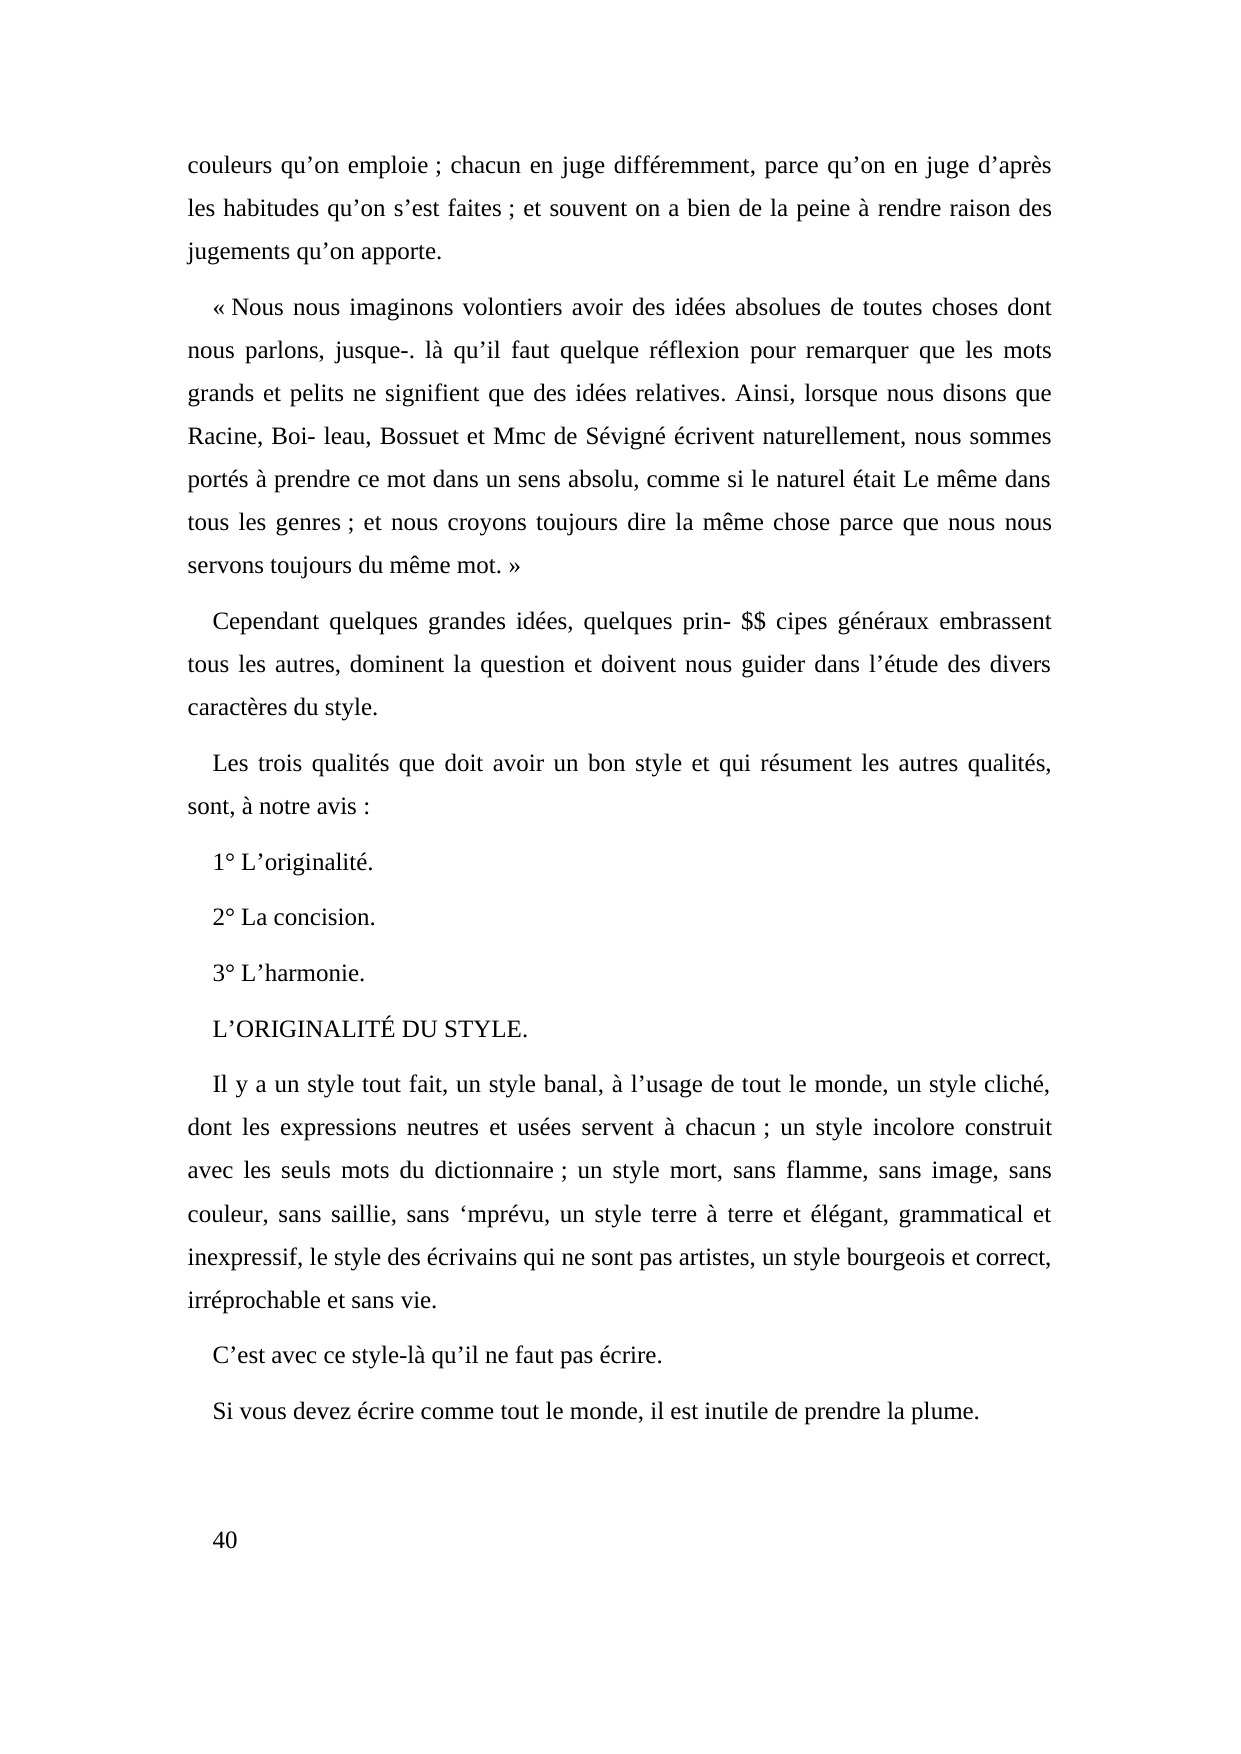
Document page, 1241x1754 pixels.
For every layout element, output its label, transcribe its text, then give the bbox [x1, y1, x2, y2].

text 2° La concision. [187, 902, 1053, 931]
text Si vous devez écrire comme tout le monde, il est inutile de prendre la plume. [187, 1396, 1053, 1425]
text Les trois qualités que doit avoir un bon style et qui résument les autres qualités, sont, à notre avis : [187, 748, 1053, 820]
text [187, 150, 1053, 265]
text 1° L’originalité. [187, 847, 1053, 876]
text « Nous nous imaginons volontiers avoir des idées absolues de toutes choses dont nous parlons, jusque-. là qu’il faut quelque réflexion pour remarquer que les mots grands et pelits ne signifient que des idées relatives. Ainsi, lorsque nous disons que Racine, Boi- leau, Bossuet et Mmc de Sévigné écrivent naturellement, nous sommes portés à prendre ce mot dans un sens absolu, comme si le naturel était Le même dans tous les genres ; et nous croyons toujours dire la même chose parce que nous nous servons toujours du même mot. » [187, 292, 1053, 579]
text Il y a un style tout fait, un style banal, à l’usage de tout le monde, un style cliché, dont les expressions neutres et usées servent à chacun ; un style incolore construit avec les seuls mots du dictionnaire ; un style mort, sans flamme, sans image, sans couleur, sans saillie, sans ‘mprévu, un style terre à terre et élégant, grammatical et inexpressif, le style des écrivains qui ne sont pas artistes, un style bourgeois et correct, irréprochable et sans vie. [187, 1069, 1053, 1314]
text 3° L’harmonie. [187, 958, 1053, 987]
text L’ORIGINALITÉ DU STYLE. [187, 1014, 1053, 1042]
text C’est avec ce style-là qu’il ne faut pas écrire. [187, 1341, 1053, 1369]
text Cependant quelques grandes idées, quelques prin- $$ cipes généraux embrassent tous les autres, dominent la question et doivent nous guider dans l’étude des divers caractères du style. [187, 606, 1053, 721]
